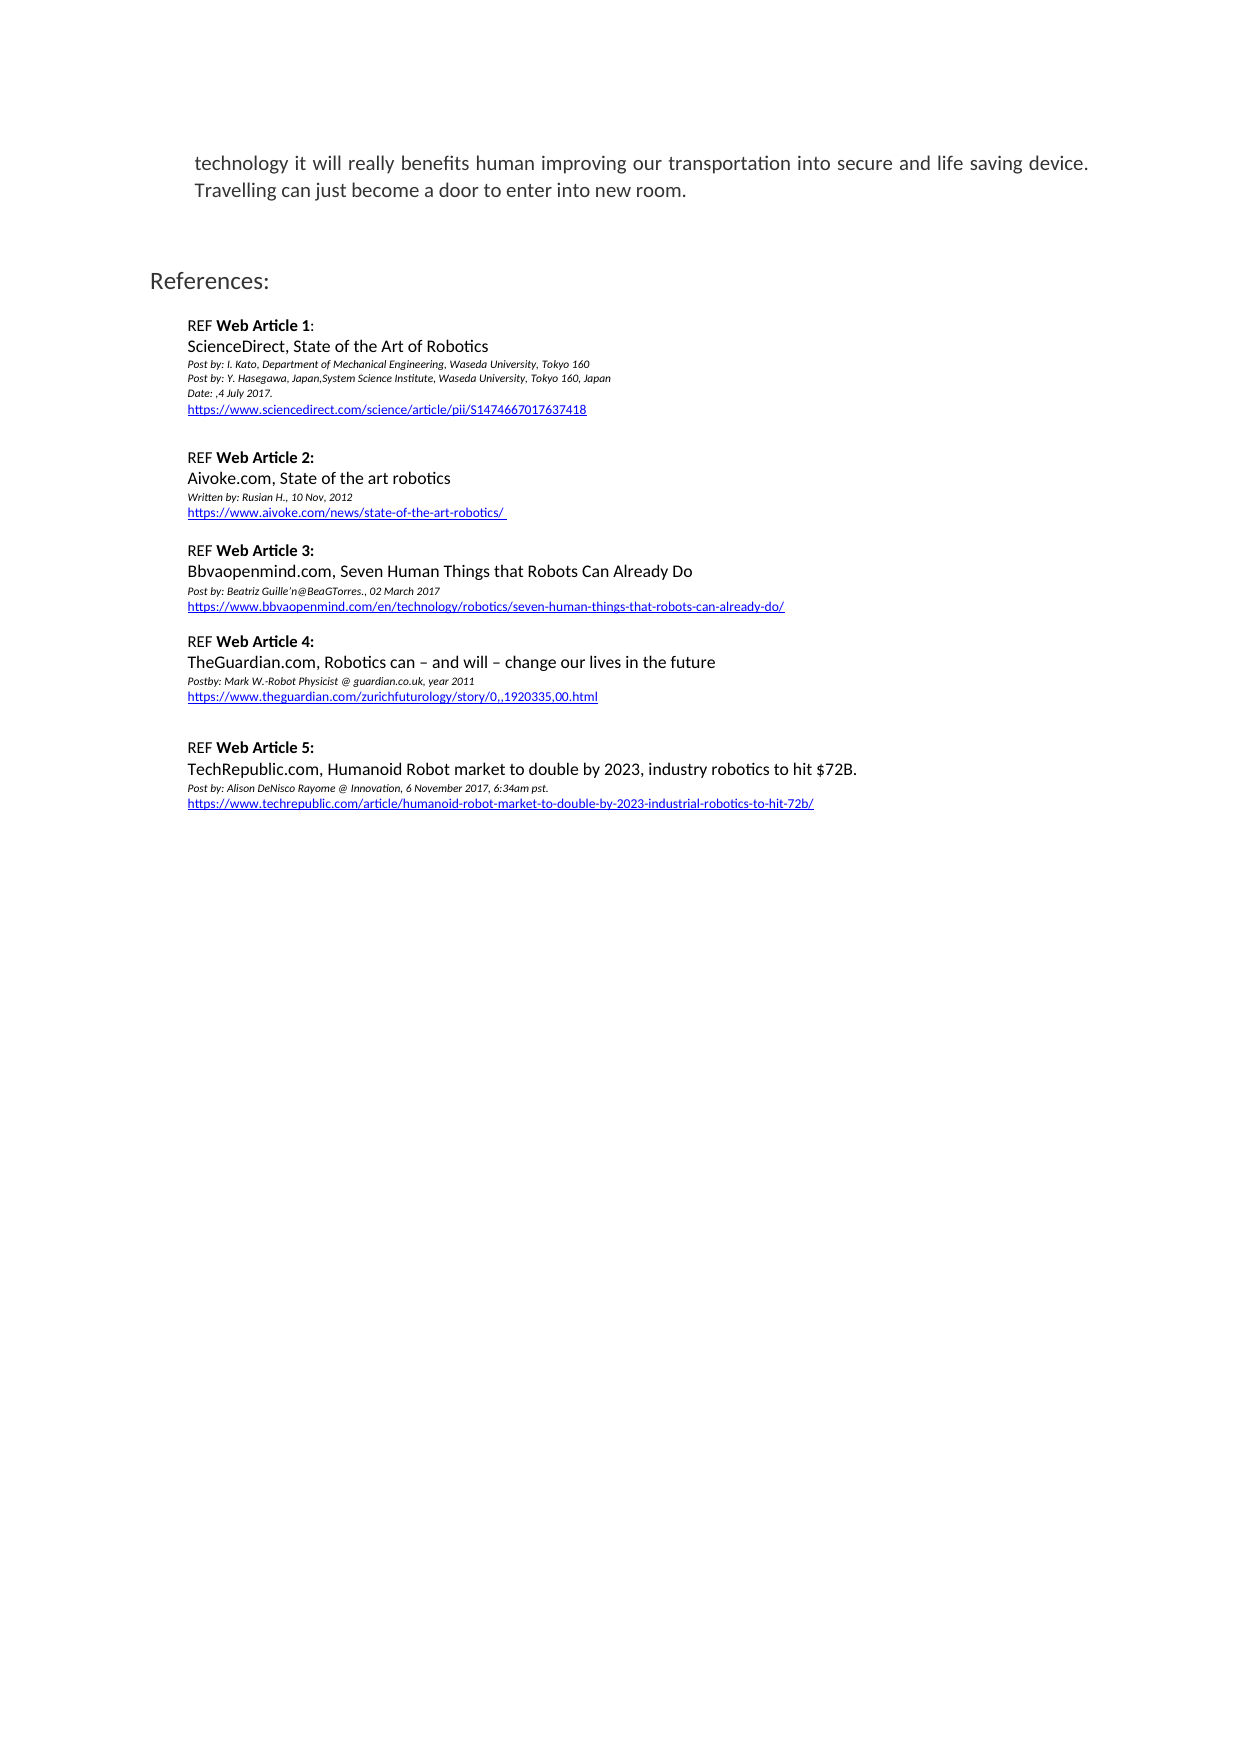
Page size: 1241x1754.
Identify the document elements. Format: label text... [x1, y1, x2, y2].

list REF Web Article 3: [187, 540, 1090, 561]
text https://www.theguardian.com/zurichfuturology/story/0,,1920335,00.html [150, 688, 1090, 735]
list Postby: Mark W.-Robot Physicist @ guardian.co.uk, year 2011 [187, 674, 1090, 688]
text TheGuardian.com, Robotics can – and will – change our lives in the future [150, 651, 1090, 673]
list REF Web Article 5: [187, 737, 1090, 758]
text Post by: Y. Hasegawa, Japan,System Science Institute, Waseda University, Tokyo 160, Japan [187, 371, 1090, 385]
list REF Web Article 2: [187, 447, 1090, 467]
list REF Web Article 1: [187, 315, 1090, 335]
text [194, 150, 1090, 203]
text https://www.aivoke.com/news/state-of-the-art-robotics/ [187, 504, 1090, 521]
list Post by: Beatriz Guille’n@BeaGTorres., 02 March 2017 [187, 584, 1090, 598]
text References: [150, 266, 1090, 296]
list Written by: Rusian H., 10 Nov, 2012 [187, 491, 1090, 504]
list ScienceDirect, State of the Art of Robotics [187, 335, 1090, 357]
text https://www.techrepublic.com/article/humanoid-robot-market-to-double-by-2023-industrial-robotics-to-hit-72b/ [150, 795, 1090, 812]
text Date: ,4 July 2017. [187, 386, 1090, 400]
list Post by: I. Kato, Department of Mechanical Engineering, Waseda University, Tokyo 160 [187, 357, 1090, 371]
text https://www.sciencedirect.com/science/article/pii/S1474667017637418 [187, 401, 1090, 418]
list Post by: Alison DeNisco Rayome @ Innovation, 6 November 2017, 6:34am pst. [187, 781, 1090, 795]
text Bbvaopenmind.com, Seven Human Things that Robots Can Already Do [150, 561, 1090, 582]
text Aivoke.com, State of the art robotics [150, 467, 1090, 489]
list https://www.bbvaopenmind.com/en/technology/robotics/seven-human-things-that-robots-can-already-do/ [187, 598, 1090, 614]
list REF Web Article 4: [187, 631, 1090, 651]
text TechRepublic.com, Humanoid Robot market to double by 2023, industry robotics to hit $72B. [150, 758, 1090, 779]
